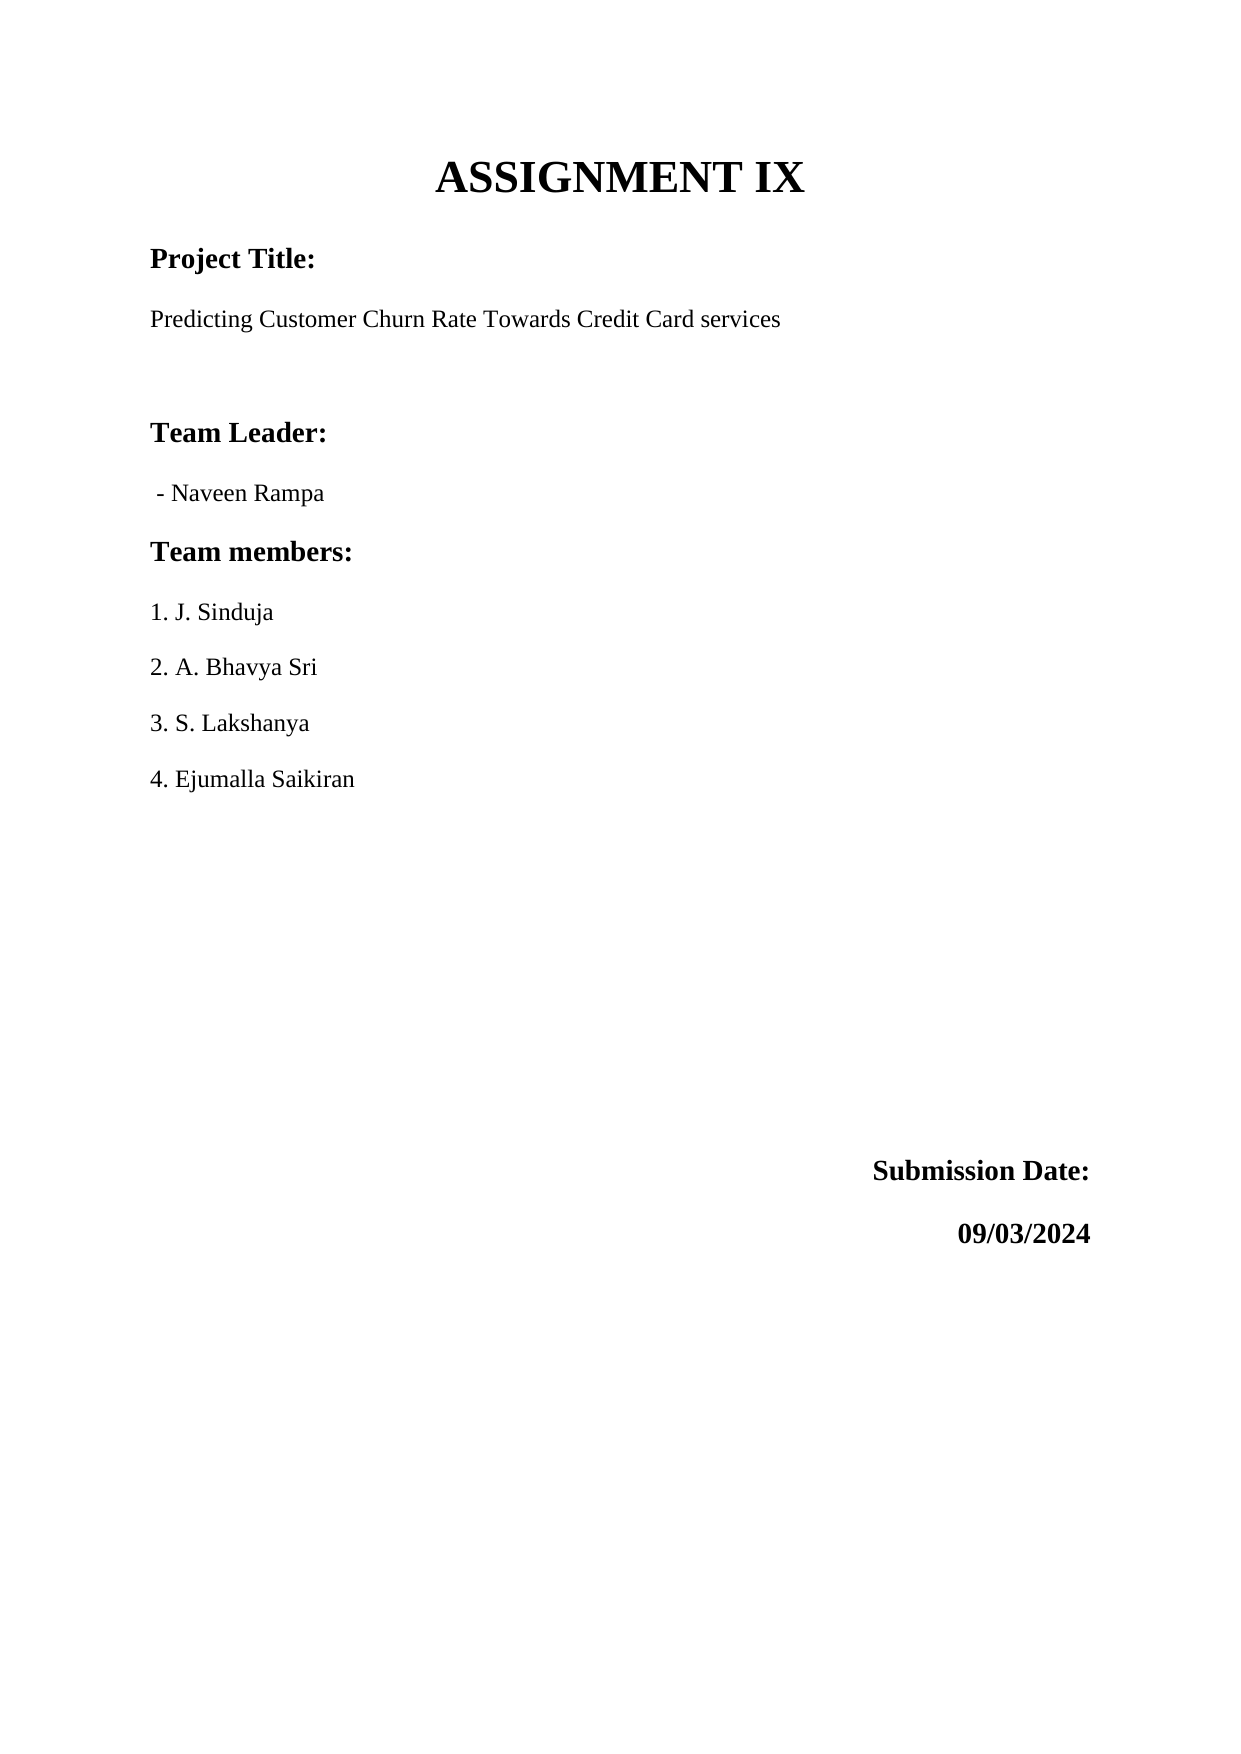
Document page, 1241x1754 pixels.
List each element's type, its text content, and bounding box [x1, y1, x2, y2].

text - Naveen Rampa [150, 478, 1090, 507]
text Project Title: [150, 242, 1090, 275]
text Team Leader: [150, 416, 1090, 449]
text 1. J. Sinduja [150, 597, 1090, 626]
text 3. S. Lakshanya [150, 708, 1090, 737]
text Predicting Customer Churn Rate Towards Credit Card services [150, 304, 1090, 333]
text ASSIGNMENT IX [150, 150, 1090, 203]
text 4. Ejumalla Saikiran [150, 764, 1090, 792]
text Team members: [150, 534, 1090, 568]
text 2. A. Bhavya Sri [150, 652, 1090, 681]
text 09/03/2024 [150, 1216, 1090, 1249]
text Submission Date: [150, 1153, 1090, 1187]
